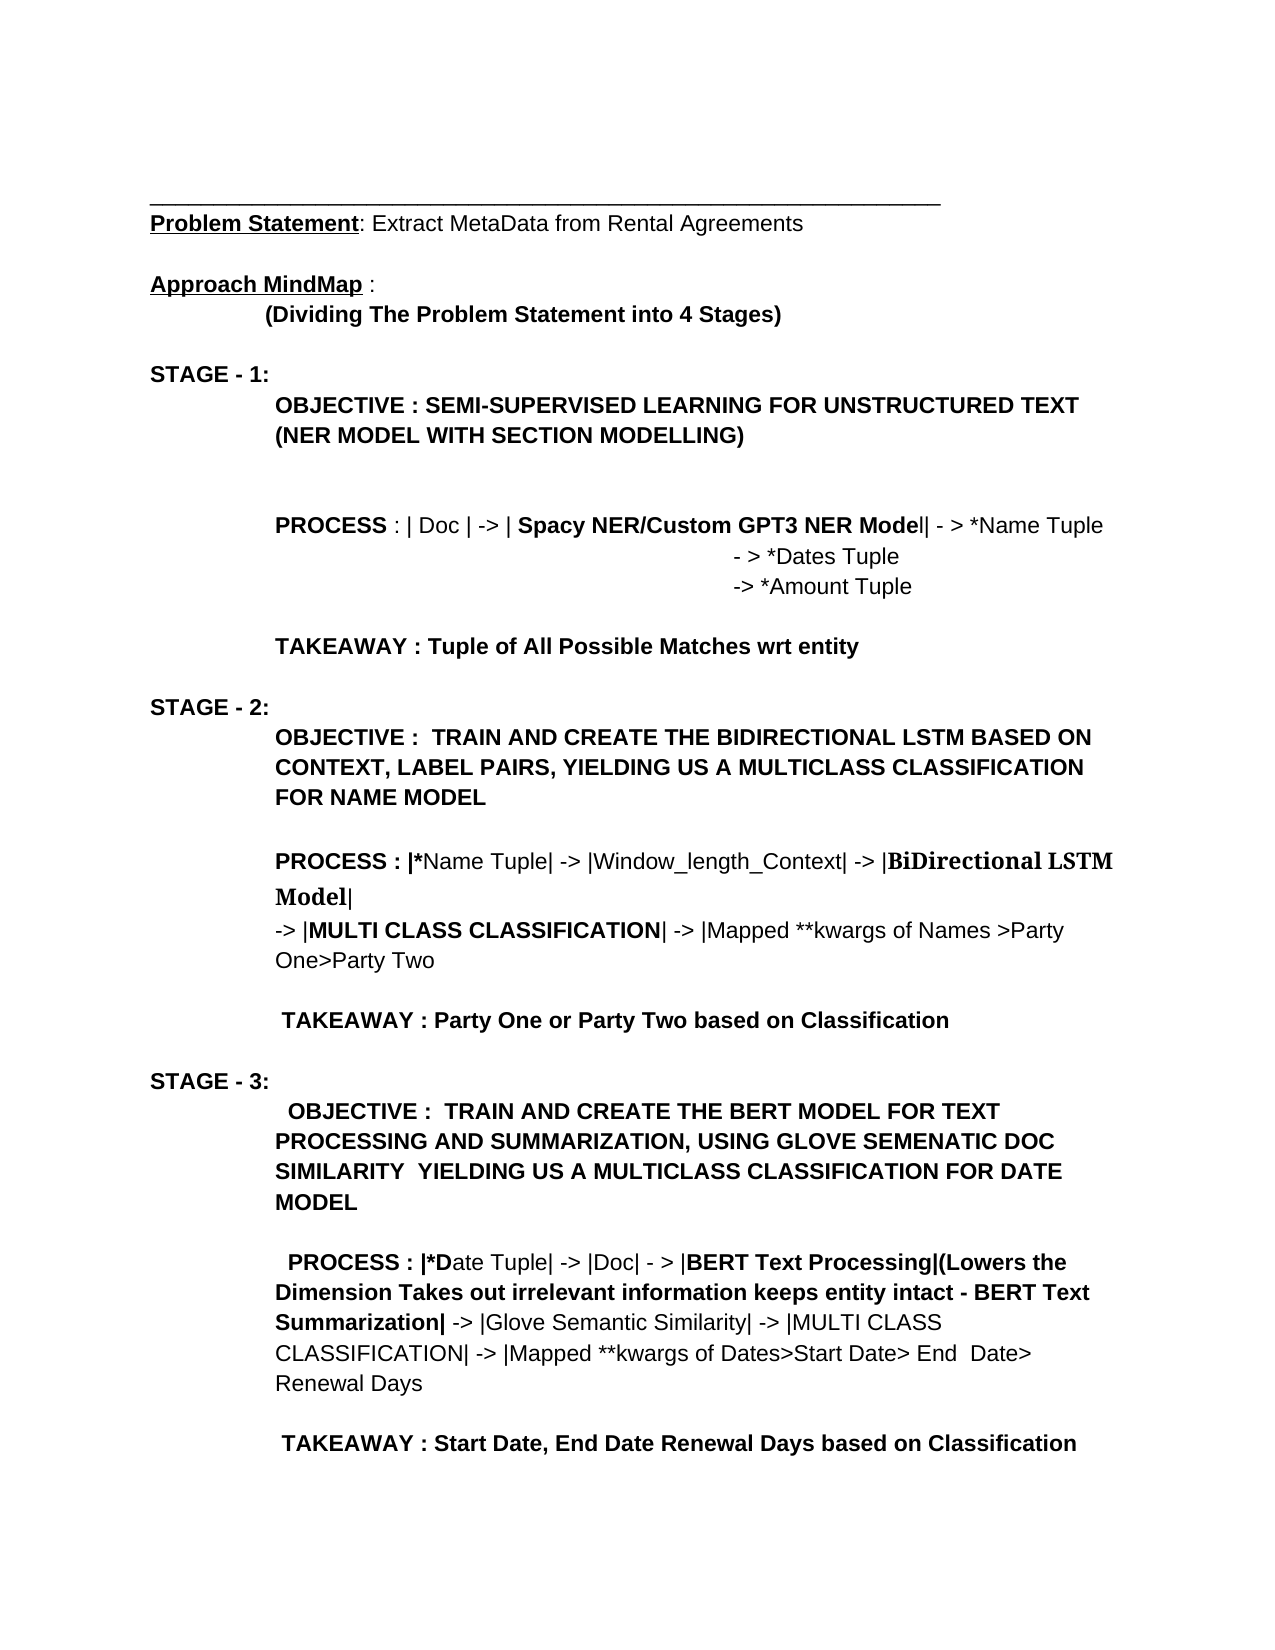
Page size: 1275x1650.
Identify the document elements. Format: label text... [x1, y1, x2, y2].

text Problem Statement: Extract MetaData from Rental Agreements [150, 210, 1125, 237]
text -> |MULTI CLASS CLASSIFICATION| -> |Mapped **kwargs of Names >Party One>Party Two [275, 917, 1125, 973]
text TAKEAWAY : Start Date, End Date Renewal Days based on Classification [275, 1430, 1125, 1457]
text STAGE - 1: [150, 361, 1125, 388]
text -> *Amount Tuple [275, 573, 1125, 599]
text OBJECTIVE : SEMI-SUPERVISED LEARNING FOR UNSTRUCTURED TEXT (NER MODEL WITH SECTION MODELLING) [275, 392, 1125, 448]
text OBJECTIVE : TRAIN AND CREATE THE BIDIRECTIONAL LSTM BASED ON CONTEXT, LABEL PAIRS, YIELDING US A MULTICLASS CLASSIFICATION FOR NAME MODEL [275, 724, 1125, 811]
text Approach MindMap : [150, 271, 1125, 297]
text PROCESS : |*Date Tuple| -> |Doc| - > |BERT Text Processing|(Lowers the Dimension Takes out irrelevant information keeps entity intact - BERT Text Summarization| -> |Glove Semantic Similarity| -> |MULTI CLASS CLASSIFICATION| -> |Mapped **kwargs of Dates>Start Date> End Date> Renewal Days [275, 1249, 1125, 1396]
text TAKEAWAY : Tuple of All Possible Matches wrt entity [275, 633, 1125, 660]
text (Dividing The Problem Statement into 4 Stages) [150, 301, 1125, 327]
text PROCESS : | Doc | -> | Spacy NER/Custom GPT3 NER Model| - > *Name Tuple [275, 512, 1125, 539]
text TAKEAWAY : Party One or Party Two based on Classification [275, 1007, 1125, 1034]
text PROCESS : |*Name Tuple| -> |Window_length_Context| -> |BiDirectional LSTM Model| [275, 845, 1125, 912]
text STAGE - 2: [150, 694, 1125, 720]
text ______________________________________________________________ [150, 180, 1125, 207]
text STAGE - 3: [150, 1068, 1125, 1094]
text OBJECTIVE : TRAIN AND CREATE THE BERT MODEL FOR TEXT PROCESSING AND SUMMARIZATION, USING GLOVE SEMENATIC DOC SIMILARITY YIELDING US A MULTICLASS CLASSIFICATION FOR DATE MODEL [275, 1098, 1125, 1215]
text - > *Dates Tuple [275, 543, 1125, 569]
